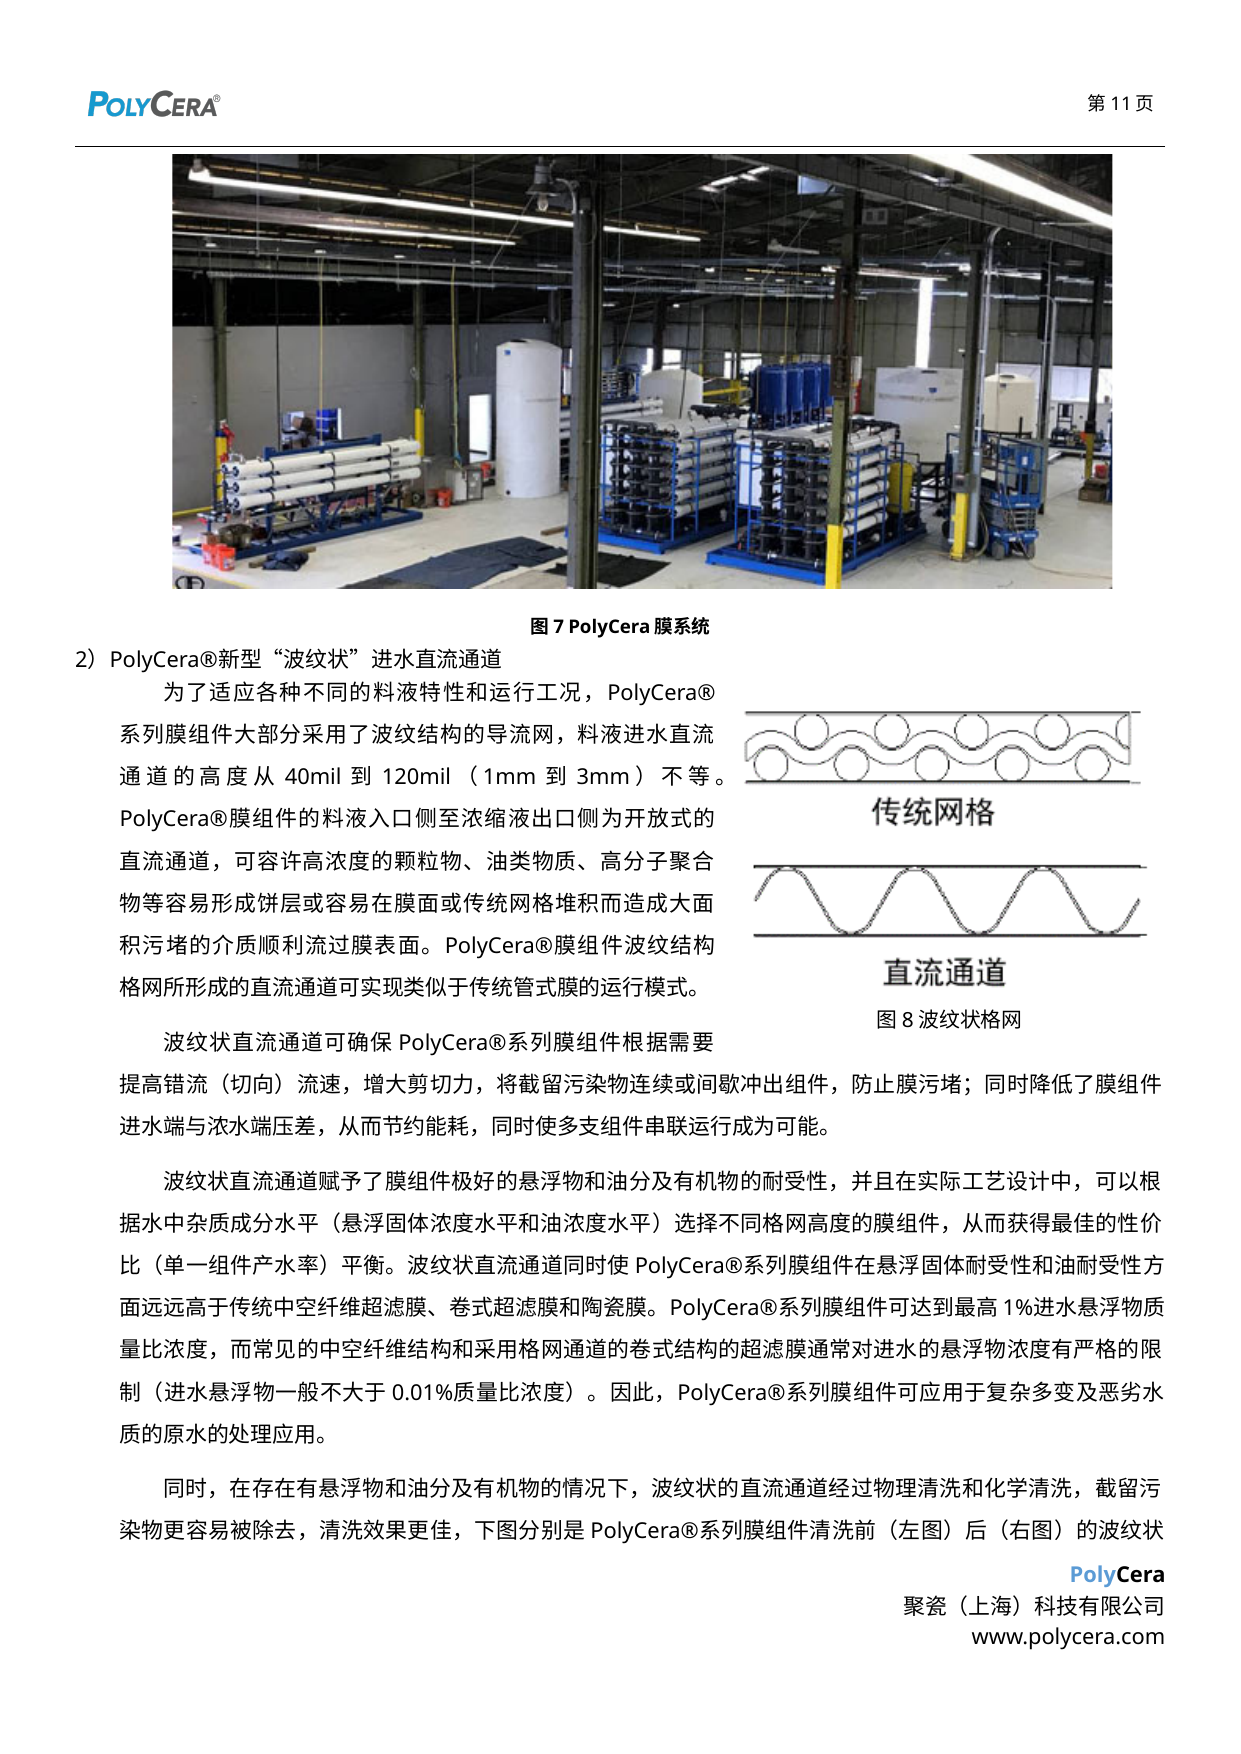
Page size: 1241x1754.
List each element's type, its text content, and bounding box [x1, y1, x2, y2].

text 2）PolyCera®新型“波纹状”进水直流通道 [75, 642, 1165, 674]
picture [86, 88, 221, 119]
picture [732, 685, 1161, 991]
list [119, 1471, 1165, 1546]
text 图 7 PolyCera膜系统 [75, 609, 1165, 642]
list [119, 154, 1165, 609]
picture [172, 154, 1113, 589]
list 波纹状直流通道可确保PolyCera®系列膜组件根据需要提高错流（切向）流速，增大剪切力，将截留污染物连续或间歇冲出组件，防止膜污堵；同时降低了膜组件进水端与浓水端压差，从而节约能耗，同时使多支组件串联运行成为可能。 [119, 1024, 1165, 1141]
list 波纹状直流通道赋予了膜组件极好的悬浮物和油分及有机物的耐受性，并且在实际工艺设计中，可以根据水中杂质成分水平（悬浮固体浓度水平和油浓度水平）选择不同格网高度的膜组件，从而获得最佳的性价比（单一组件产水率）平衡。波纹状直流通道同时使PolyCera®系列膜组件在悬浮固体耐受性和油耐受性方面远远高于传统中空纤维超滤膜、卷式超滤膜和陶瓷膜。PolyCera®系列膜组件可达到最高1%进水悬浮物质量比浓度，而常见的中空纤维结构和采用格网通道的卷式结构的超滤膜通常对进水的悬浮物浓度有严格的限制（进水悬浮物一般不大于0.01%质量比浓度）。因此，PolyCera®系列膜组件可应用于复杂多变及恶劣水质的原水的处理应用。 [119, 1163, 1165, 1449]
